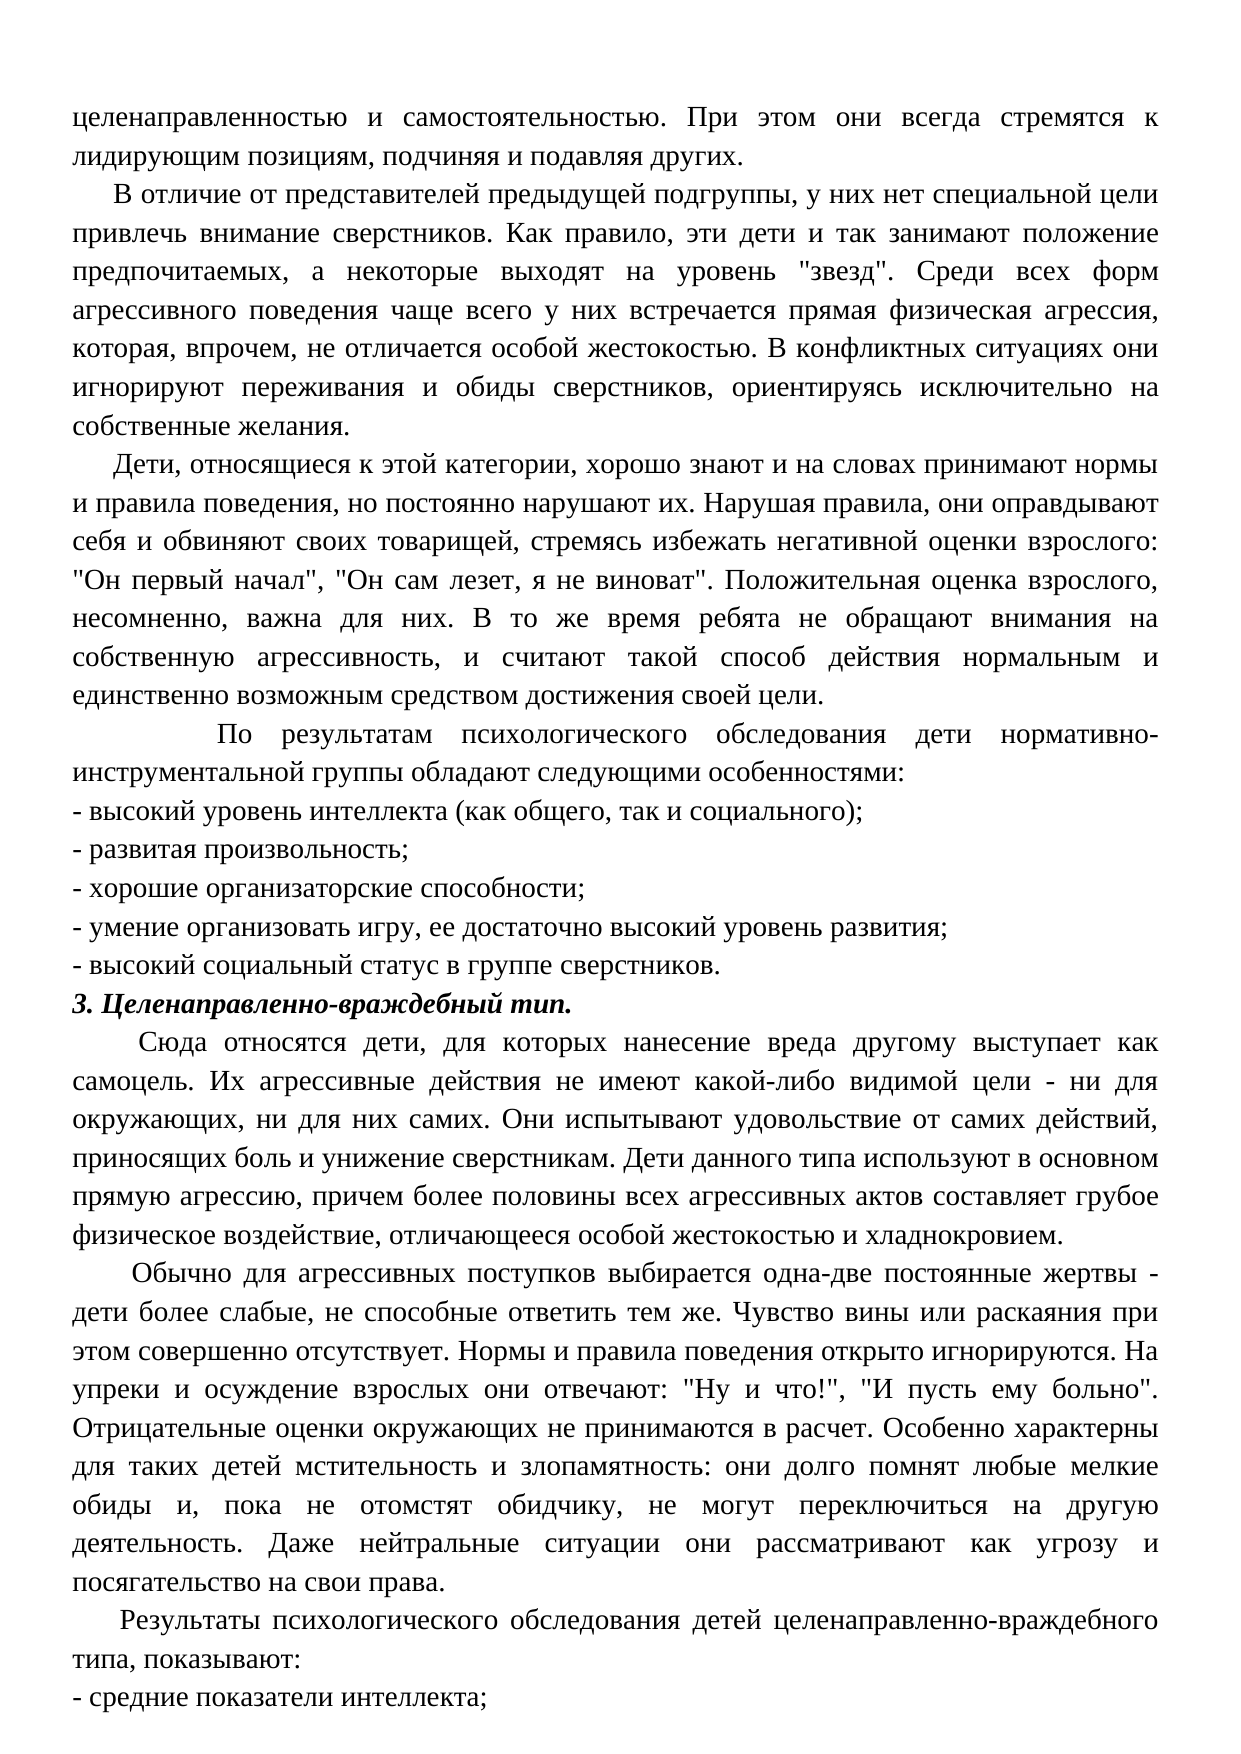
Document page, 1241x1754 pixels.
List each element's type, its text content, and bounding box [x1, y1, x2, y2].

text В отличие от представителей предыдущей подгруппы, у них нет специальной цели привлечь внимание сверстников. Как правило, эти дети и так занимают положение предпочитаемых, а некоторые выходят на уровень "звезд". Среди всех форм агрессивного поведения чаще всего у них встречается прямая физическая агрессия, которая, впрочем, не отличается особой жестокостью. В конфликтных ситуациях они игнорируют переживания и обиды сверстников, ориентируясь исключительно на собственные желания. [72, 176, 1160, 441]
text - высокий уровень интеллекта (как общего, так и социального); [72, 793, 1160, 827]
text Дети, относящиеся к этой категории, хорошо знают и на словах принимают нормы и правила поведения, но постоянно нарушают их. Нарушая правила, они оправдывают себя и обвиняют своих товарищей, стремясь избежать негативной оценки взрослого: "Он первый начал", "Он сам лезет, я не виноват". Положительная оценка взрослого, несомненно, важна для них. В то же время ребята не обращают внимания на собственную агрессивность, и считают такой способ действия нормальным и единственно возможным средством достижения своей цели. [72, 446, 1160, 711]
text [72, 99, 1160, 171]
text Сюда относятся дети, для которых нанесение вреда другому выступает как самоцель. Их агрессивные действия не имеют какой-либо видимой цели - ни для окружающих, ни для них самих. Они испытывают удовольствие от самих действий, приносящих боль и унижение сверстникам. Дети данного типа используют в основном прямую агрессию, причем более половины всех агрессивных актов составляет грубое физическое воздействие, отличающееся особой жестокостью и хладнокровием. [72, 1024, 1160, 1251]
text - развитая произвольность; [72, 832, 1160, 865]
text Обычно для агрессивных поступков выбирается одна-две постоянные жертвы - дети более слабые, не способные ответить тем же. Чувство вины или раскаяния при этом совершенно отсутствует. Нормы и правила поведения открыто игнорируются. На упреки и осуждение взрослых они отвечают: "Ну и что!", "И пусть ему больно". Отрицательные оценки окружающих не принимаются в расчет. Особенно характерны для таких детей мстительность и злопамятность: они долго помнят любые мелкие обиды и, пока не отомстят обидчику, не могут переключиться на другую деятельность. Даже нейтральные ситуации они рассматривают как угрозу и посягательство на свои права. [72, 1256, 1160, 1597]
text По результатам психологического обследования дети нормативно-инструментальной группы обладают следующими особенностями: [72, 716, 1160, 788]
text - средние показатели интеллекта; [72, 1679, 1160, 1713]
text - умение организовать игру, ее достаточно высокий уровень развития; [72, 909, 1160, 942]
text - хорошие организаторские способности; [72, 870, 1160, 904]
text Результаты психологического обследования детей целенаправленно-враждебного типа, показывают: [72, 1602, 1160, 1674]
text 3. Целенаправленно-враждебный тип. [72, 986, 1160, 1019]
text - высокий социальный статус в группе сверстников. [72, 947, 1160, 981]
